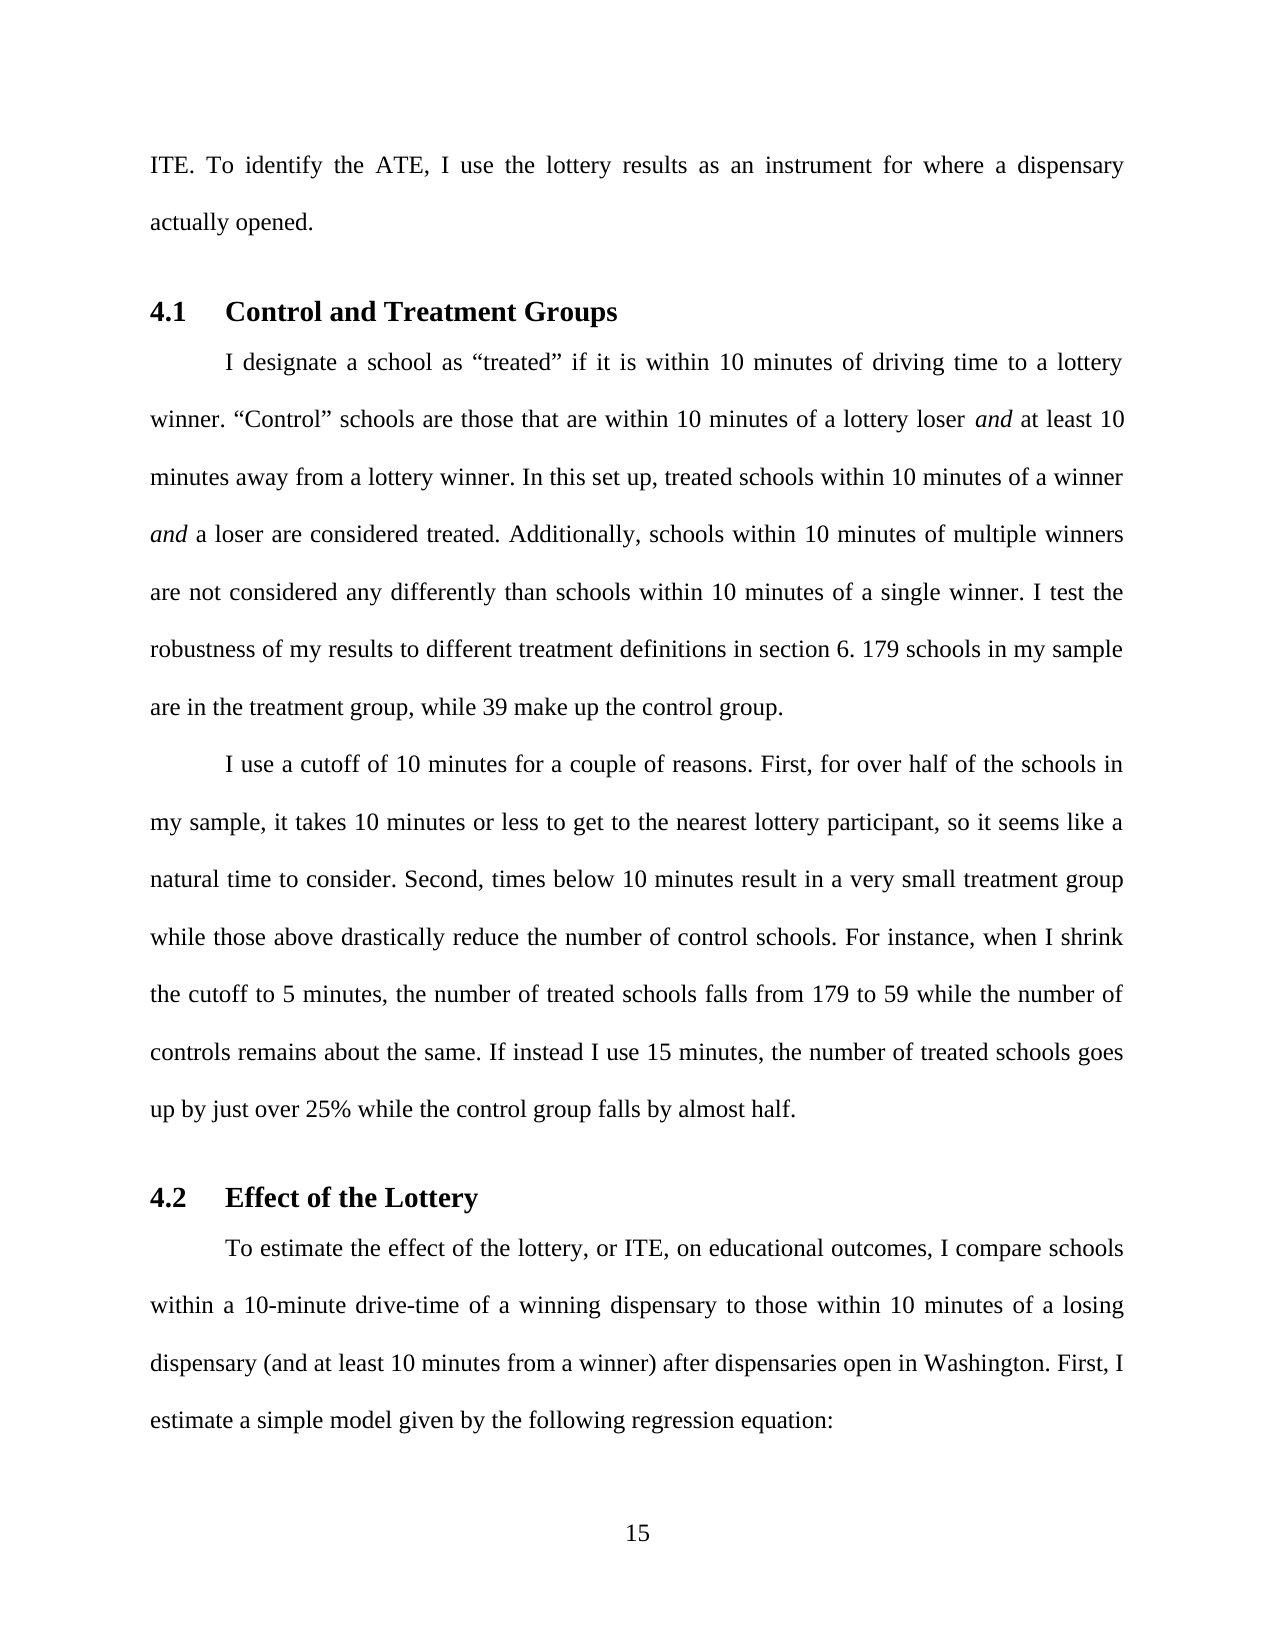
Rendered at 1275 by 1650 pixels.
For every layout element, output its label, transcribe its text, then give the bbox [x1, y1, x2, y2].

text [150, 150, 1125, 236]
text 4.2 Effect of the Lottery [150, 1180, 1125, 1214]
text To estimate the effect of the lottery, or ITE, on educational outcomes, I compare schools within a 10-minute drive-time of a winning dispensary to those within 10 minutes of a losing dispensary (and at least 10 minutes from a winner) after dispensaries open in Washington. First, I estimate a simple model given by the following regression equation: [150, 1233, 1125, 1434]
text 4.1 Control and Treatment Groups [150, 294, 1125, 327]
text I designate a school as “treated” if it is within 10 minutes of driving time to a lottery winner. “Control” schools are those that are within 10 minutes of a lottery loser and at least 10 minutes away from a lottery winner. In this set up, treated schools within 10 minutes of a winner and a loser are considered treated. Additionally, schools within 10 minutes of multiple winners are not considered any differently than schools within 10 minutes of a single winner. I test the robustness of my results to different treatment definitions in section 6. 179 schools in my sample are in the treatment group, while 39 make up the control group. [150, 347, 1125, 720]
text I use a cutoff of 10 minutes for a couple of reasons. First, for over half of the schools in my sample, it takes 10 minutes or less to get to the nearest lottery participant, so it seems like a natural time to consider. Second, times below 10 minutes result in a very small treatment group while those above drastically reduce the number of control schools. For instance, when I shrink the cutoff to 5 minutes, the number of treated schools falls from 179 to 59 while the number of controls remains about the same. If instead I use 15 minutes, the number of treated schools goes up by just over 25% while the control group falls by almost half. [150, 749, 1125, 1123]
